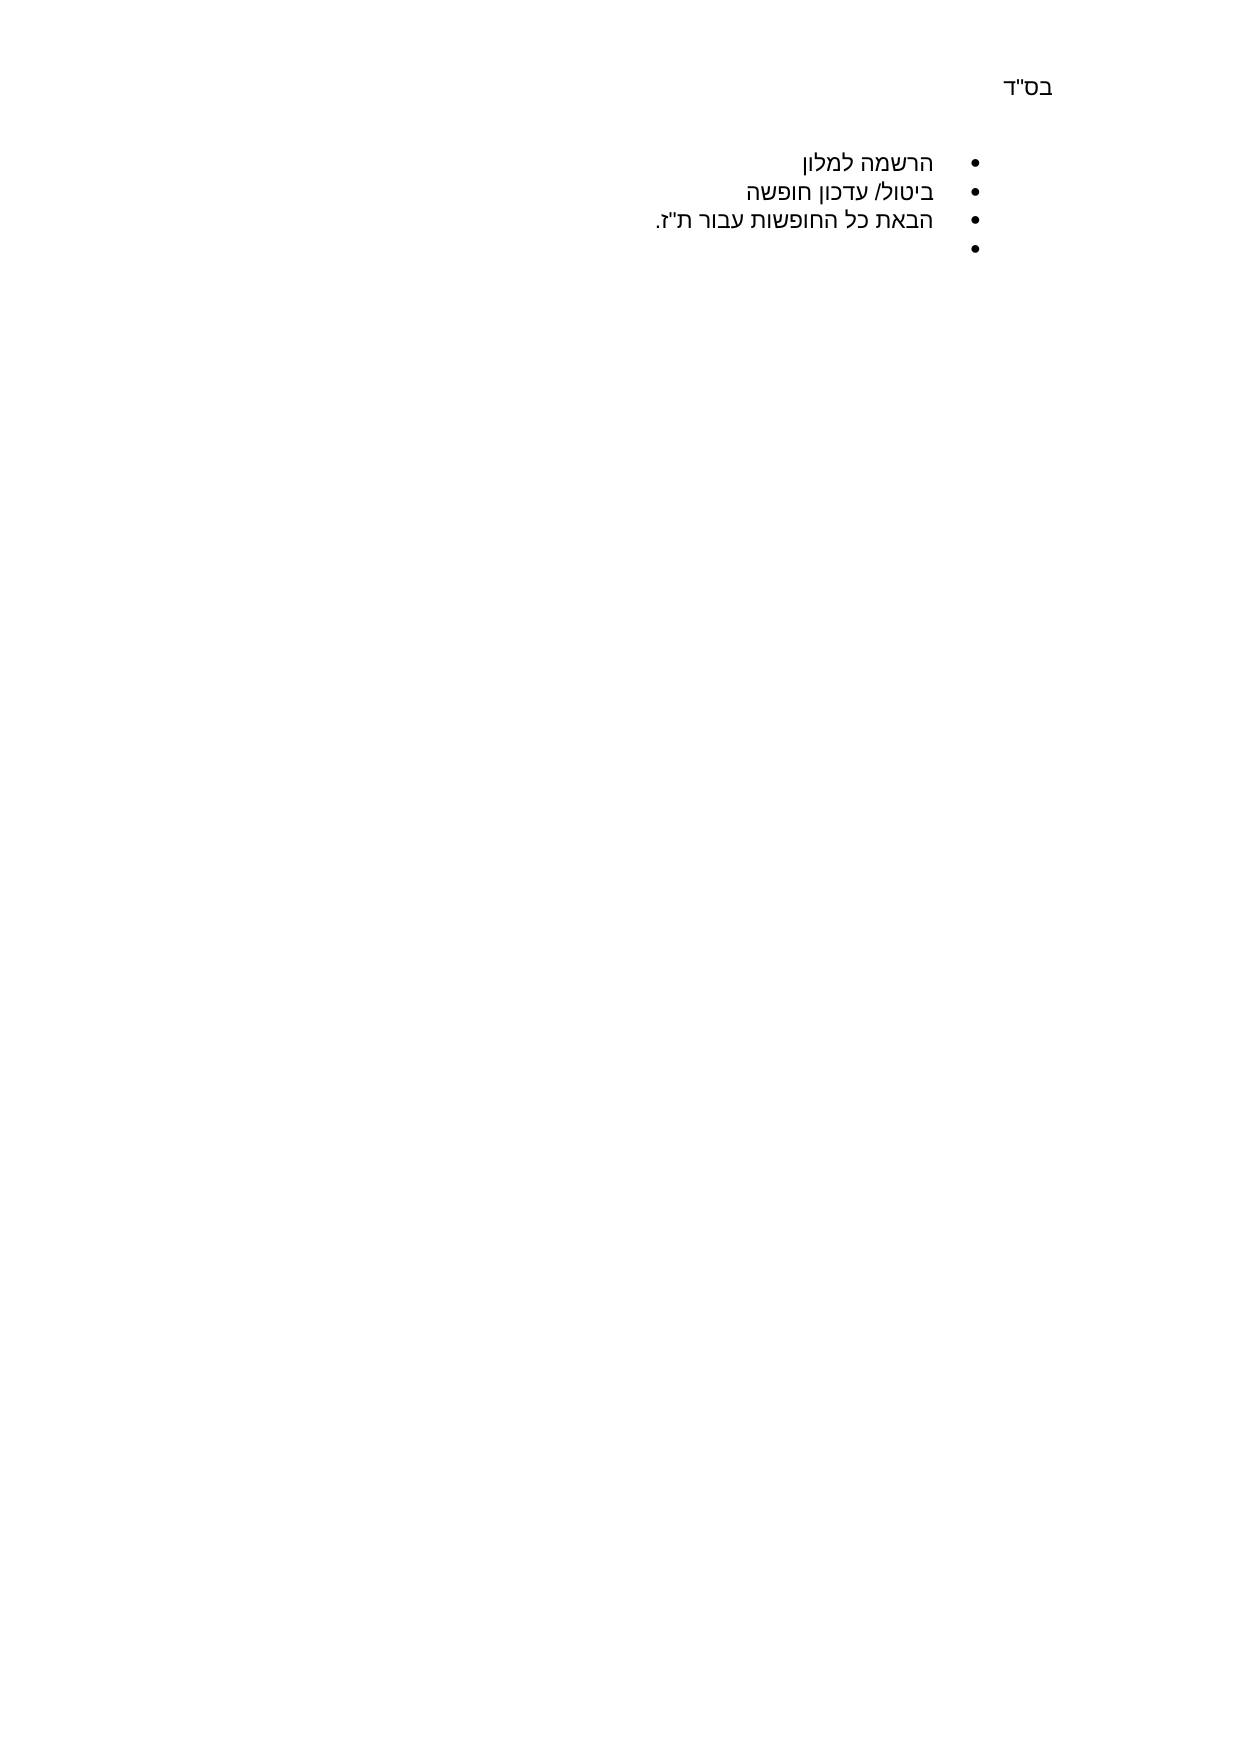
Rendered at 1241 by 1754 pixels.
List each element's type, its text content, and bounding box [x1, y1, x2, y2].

list הרשמה למלון [187, 150, 971, 176]
list ביטול/ עדכון חופשה [187, 178, 971, 205]
list הבאת כל החופשות עבור ת"ז. [187, 207, 971, 233]
